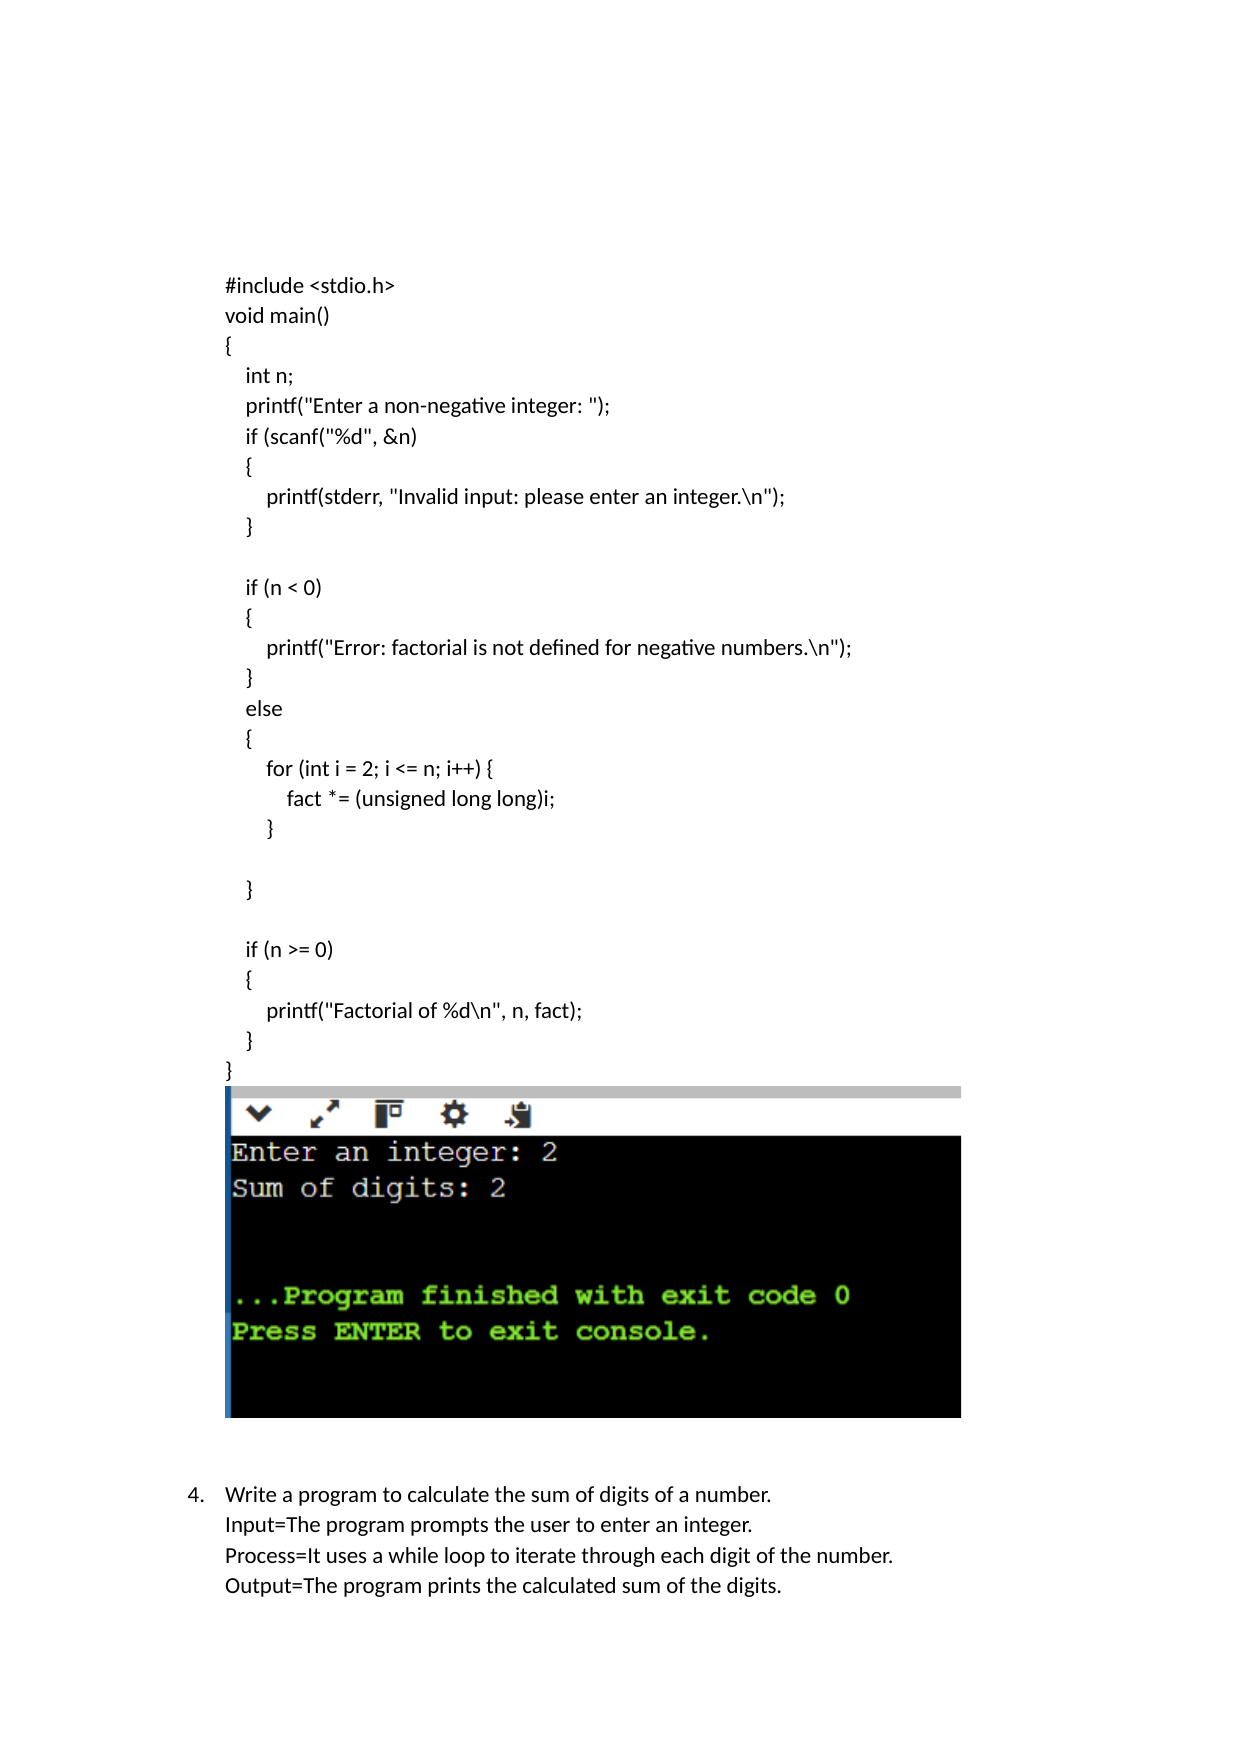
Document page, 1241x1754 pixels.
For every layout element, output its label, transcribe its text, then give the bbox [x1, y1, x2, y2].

list Process=It uses a while loop to iterate through each digit of the number. [225, 1541, 1090, 1569]
list } [225, 663, 1090, 692]
list if (scanf("%d", &n) [225, 422, 1090, 450]
list { [225, 331, 1090, 359]
list if (n < 0) [225, 573, 1090, 601]
list } [225, 512, 1090, 541]
list Input=The program prompts the user to enter an integer. [225, 1511, 1090, 1538]
list if (n >= 0) [225, 935, 1090, 963]
list { [225, 452, 1090, 480]
list { [225, 966, 1090, 994]
list Write a program to calculate the sum of digits of a number. [187, 1480, 1090, 1508]
list } [225, 814, 1090, 843]
picture [225, 1086, 962, 1418]
list Output=The program prints the calculated sum of the digits. [225, 1571, 1090, 1599]
list for (int i = 2; i <= n; i++) { [225, 754, 1090, 782]
list { [225, 603, 1090, 631]
list { [225, 724, 1090, 752]
list } [225, 875, 1090, 903]
list void main() [225, 301, 1090, 329]
list printf("Error: factorial is not defined for negative numbers.\n"); [225, 633, 1090, 661]
list printf("Enter a non-negative integer: "); [225, 392, 1090, 420]
list printf(stderr, "Invalid input: please enter an integer.\n"); [225, 482, 1090, 510]
list else [225, 694, 1090, 722]
list } [225, 1056, 1090, 1084]
list } [225, 1026, 1090, 1054]
list printf("Factorial of %d\n", n, fact); [225, 996, 1090, 1024]
list fact *= (unsigned long long)i; [225, 784, 1090, 812]
list #include <stdio.h> [225, 271, 1090, 299]
list int n; [225, 361, 1090, 389]
